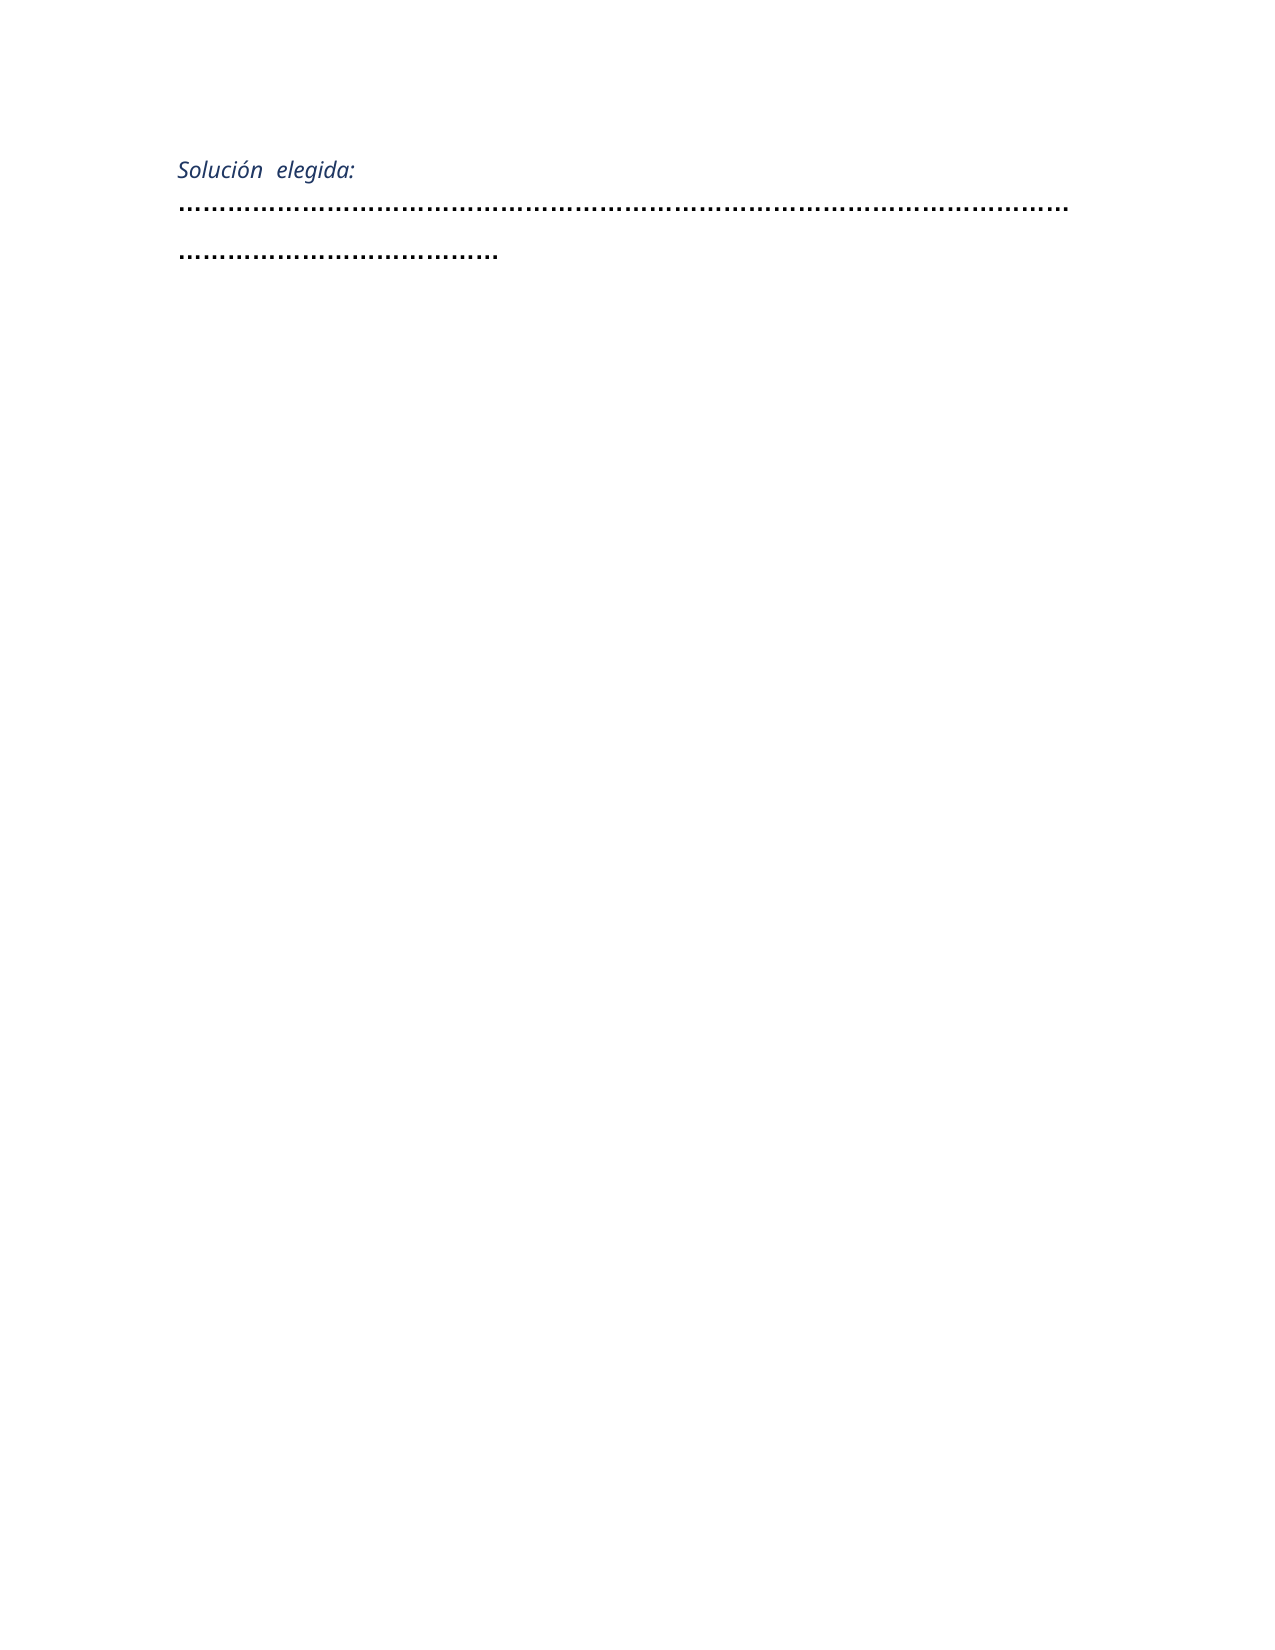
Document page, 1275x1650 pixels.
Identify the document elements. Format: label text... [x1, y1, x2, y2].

subtitle Solución elegida: [177, 154, 1254, 185]
text ………………………………… [177, 236, 1254, 264]
text ……………………………………………………………………………………………… [177, 188, 1254, 217]
